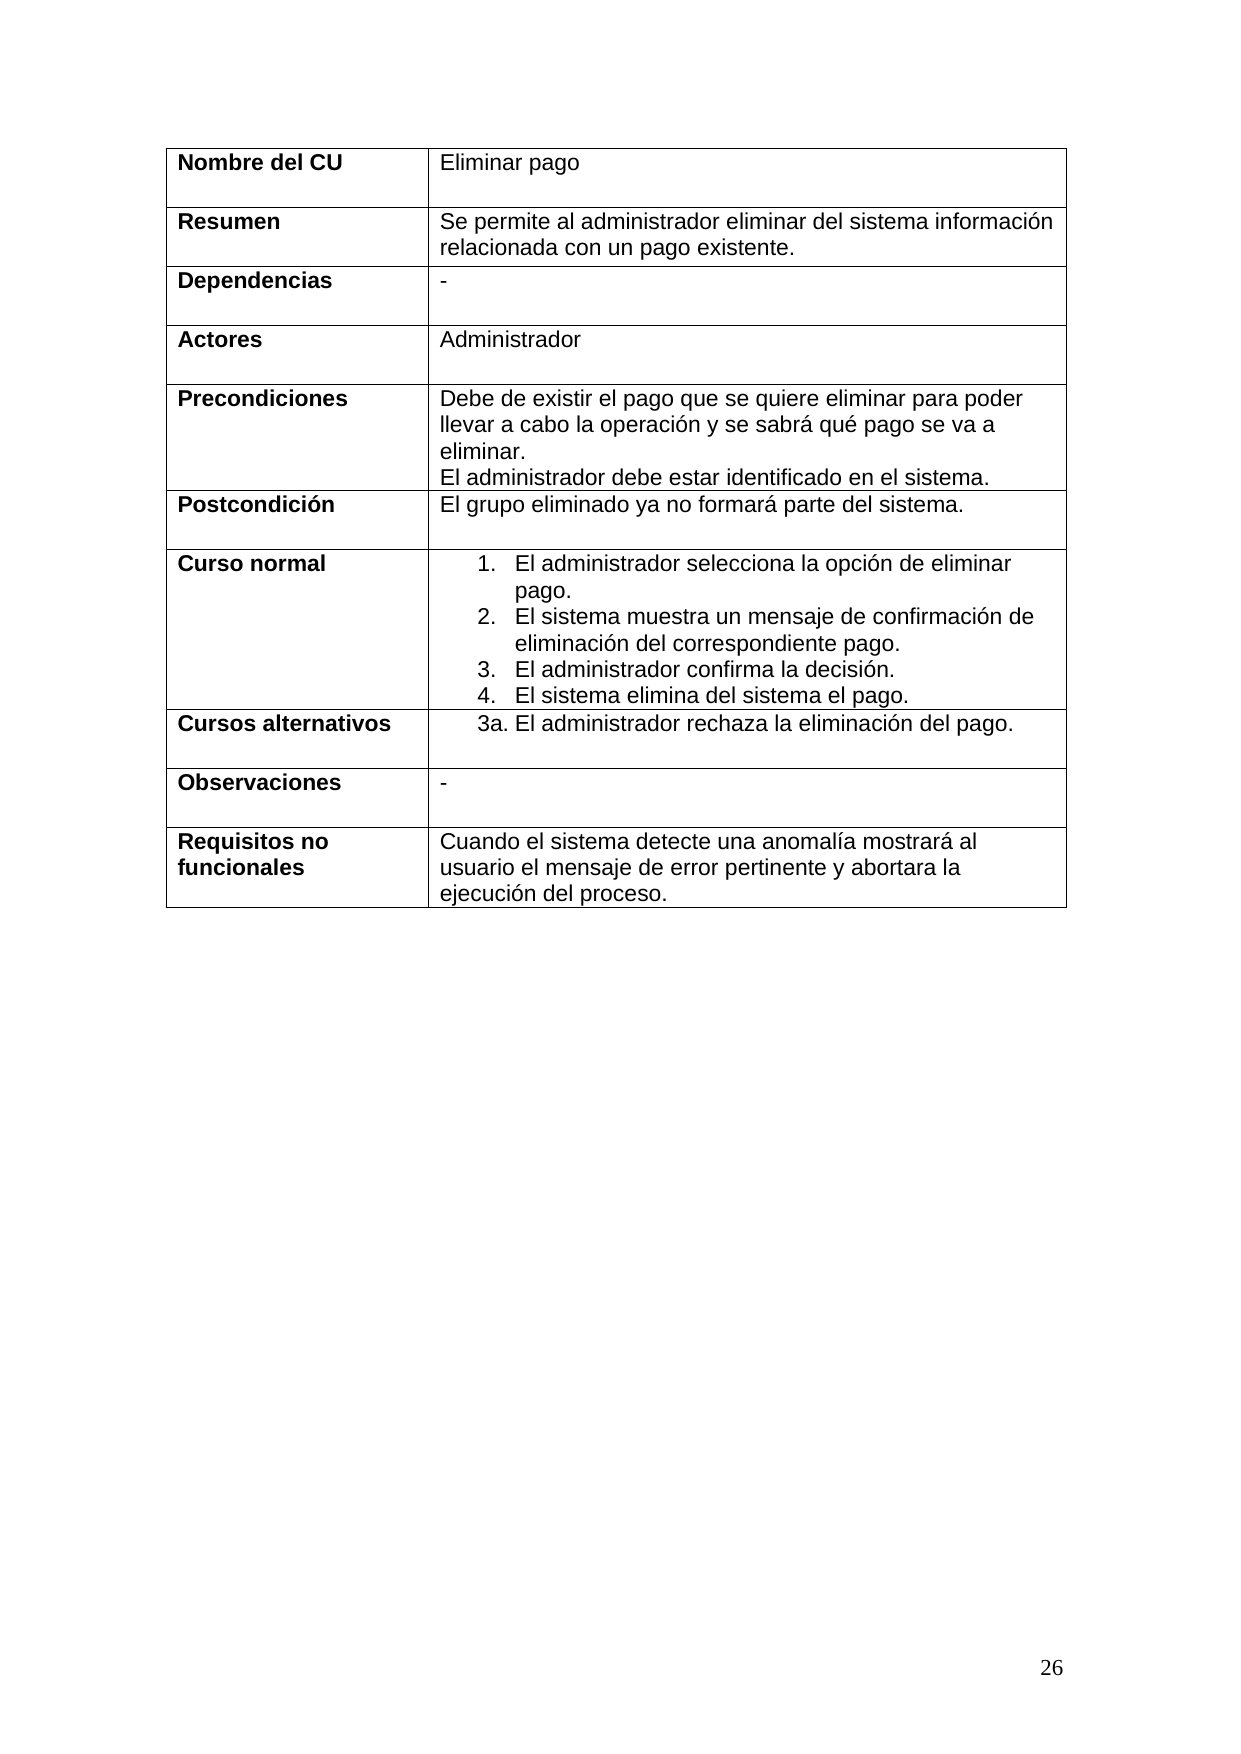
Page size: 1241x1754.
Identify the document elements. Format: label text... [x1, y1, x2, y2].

table_header Nombre del CU [167, 149, 428, 207]
table_cell Postcondición [167, 491, 428, 549]
table_cell El administrador selecciona la opción de eliminar pago. El sistema muestra un mensaje de confirmación de eliminación del correspondiente pago. El administrador confirma la decisión. El sistema elimina del sistema el pago. [429, 550, 1066, 708]
table_cell Cursos alternativos [167, 710, 428, 768]
table_cell Precondiciones [167, 385, 428, 490]
table_cell Actores [167, 326, 428, 384]
table_cell Observaciones [167, 769, 428, 827]
table_cell Debe de existir el pago que se quiere eliminar para poder llevar a cabo la operación y se sabrá qué pago se va a eliminar. El administrador debe estar identificado en el sistema. [429, 385, 1066, 490]
table_cell El administrador rechaza la eliminación del pago. [429, 710, 1066, 768]
table_cell Dependencias [167, 267, 428, 325]
table_cell - [429, 267, 1066, 325]
table_cell Cuando el sistema detecte una anomalía mostrará al usuario el mensaje de error pertinente y abortara la ejecución del proceso. [429, 828, 1066, 907]
table_cell - [429, 769, 1066, 827]
table_cell Se permite al administrador eliminar del sistema información relacionada con un pago existente. [429, 208, 1066, 266]
table_header Eliminar pago [429, 149, 1066, 207]
table_cell Resumen [167, 208, 428, 266]
table_cell Administrador [429, 326, 1066, 384]
table_cell Curso normal [167, 550, 428, 708]
table_cell Requisitos no funcionales [167, 828, 428, 907]
table_cell El grupo eliminado ya no formará parte del sistema. [429, 491, 1066, 549]
